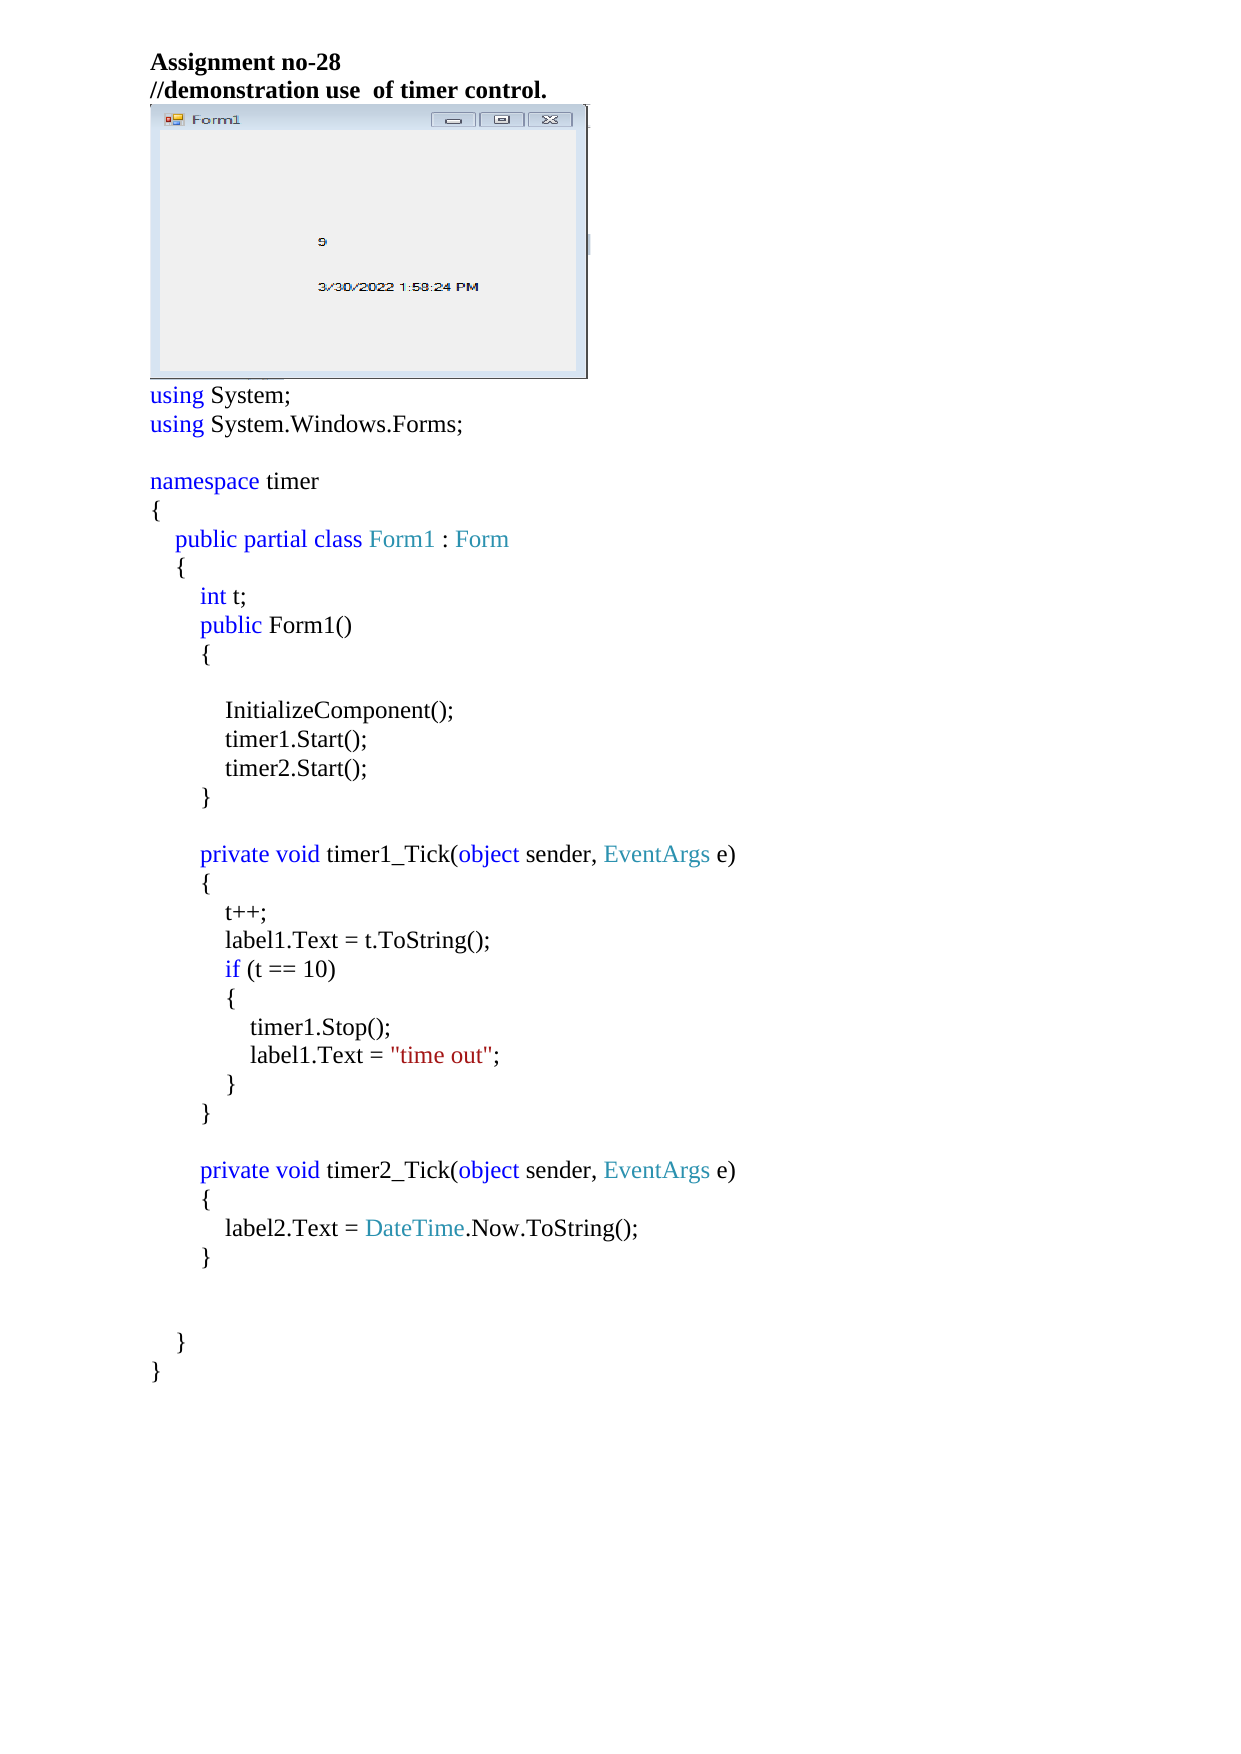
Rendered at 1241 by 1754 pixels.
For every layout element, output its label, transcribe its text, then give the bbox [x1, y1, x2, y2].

text } [150, 1242, 1090, 1270]
text public Form1() [150, 610, 1090, 639]
text } [150, 1098, 1090, 1127]
text namespace timer [150, 466, 1090, 495]
text timer2.Start(); [150, 753, 1090, 782]
text private void timer1_Tick(object sender, EventArgs e) [150, 839, 1090, 868]
text public partial class Form1 : Form [150, 524, 1090, 552]
text { [150, 868, 1090, 897]
text private void timer2_Tick(object sender, EventArgs e) [150, 1155, 1090, 1184]
text timer1.Stop(); [150, 1012, 1090, 1040]
text //demonstration use of timer control. [150, 76, 1090, 104]
text int t; [150, 581, 1090, 610]
text InitializeComponent(); [150, 695, 1090, 724]
text using System.Windows.Forms; [150, 409, 1090, 437]
text { [150, 983, 1090, 1012]
text label1.Text = t.ToString(); [150, 925, 1090, 954]
text } [150, 782, 1090, 810]
text { [150, 639, 1090, 667]
text } [150, 1327, 1090, 1356]
text { [150, 552, 1090, 581]
text label1.Text = "time out"; [150, 1040, 1090, 1069]
text Assignment no-28 [150, 47, 1090, 76]
text timer1.Start(); [150, 724, 1090, 753]
text t++; [150, 897, 1090, 925]
text { [150, 1184, 1090, 1213]
text using System; [150, 380, 1090, 409]
text if (t == 10) [150, 954, 1090, 983]
text { [150, 495, 1090, 524]
text label2.Text = DateTime.Now.ToString(); [150, 1213, 1090, 1242]
text } [150, 1069, 1090, 1098]
picture [150, 104, 591, 380]
text } [150, 1356, 1090, 1385]
